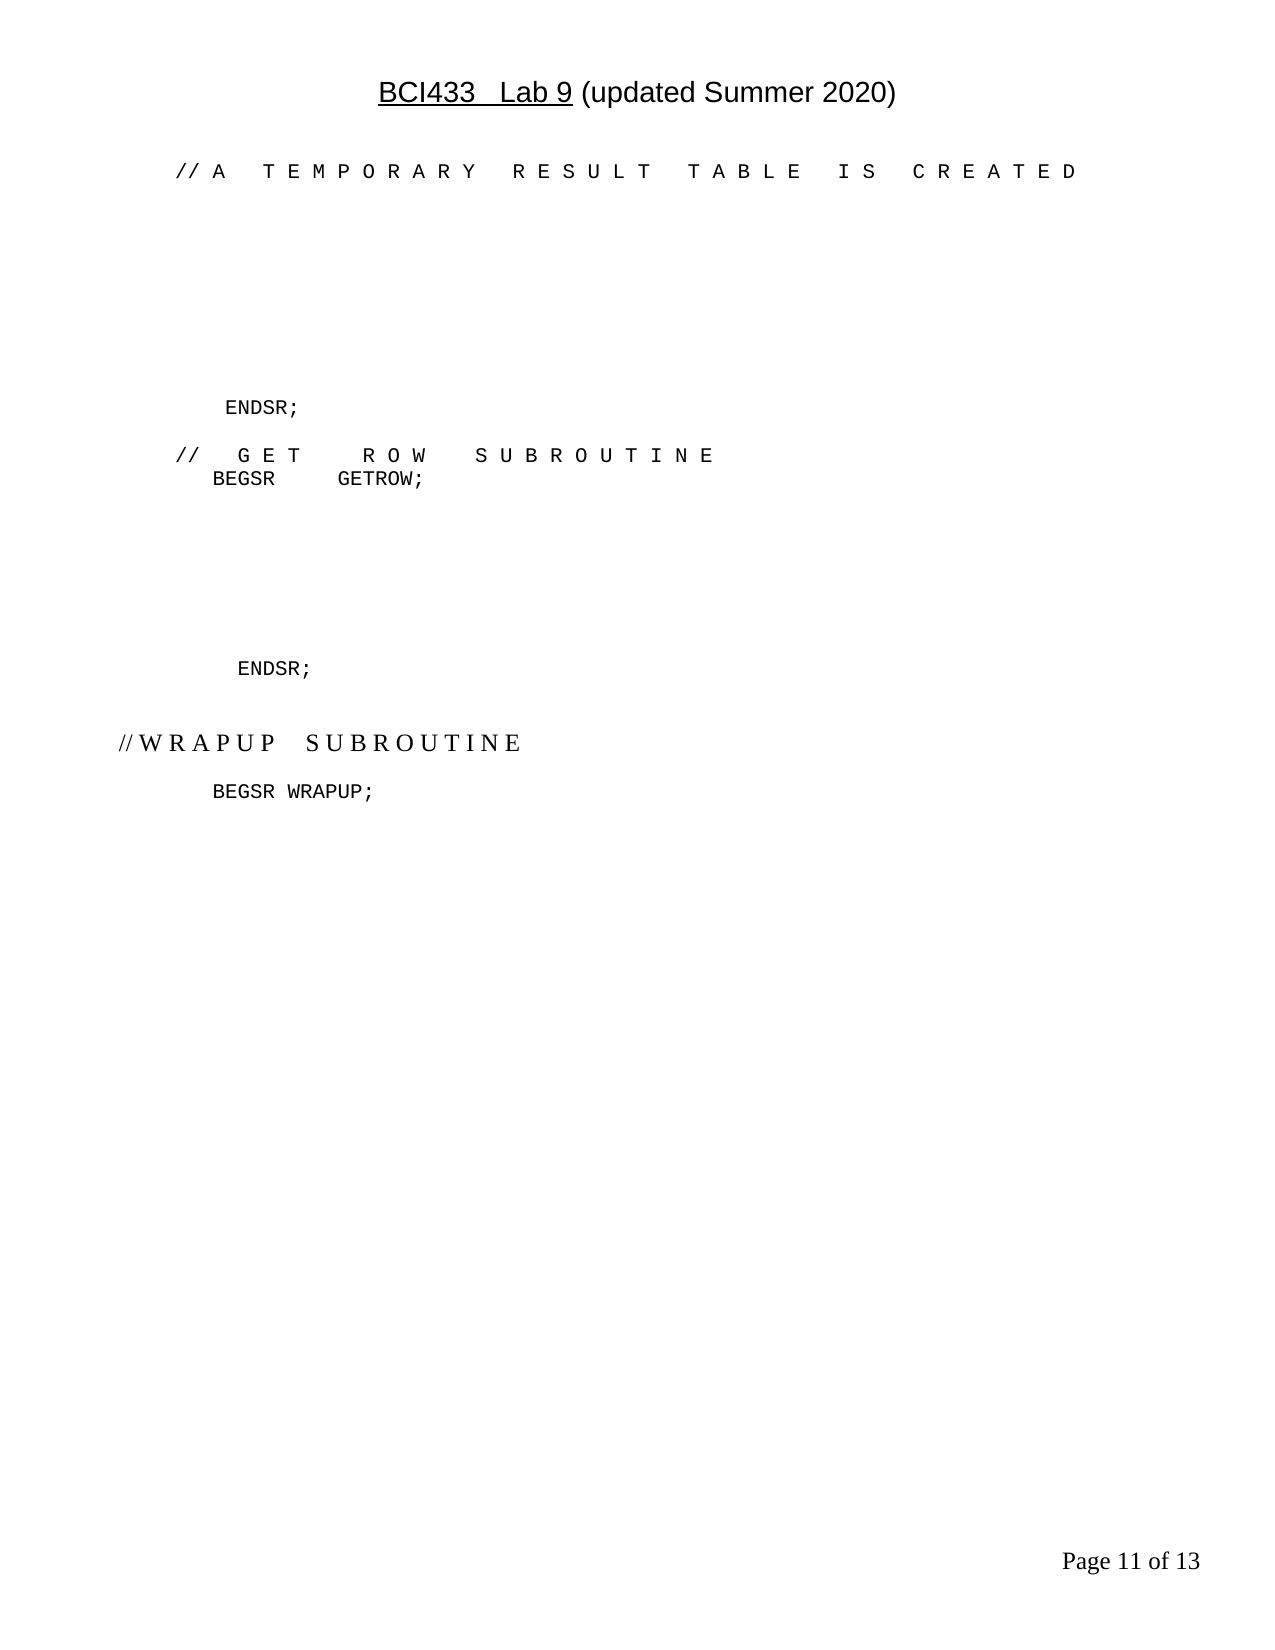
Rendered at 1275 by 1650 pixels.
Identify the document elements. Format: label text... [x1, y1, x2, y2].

text BEGSR GETROW; [75, 468, 1200, 492]
text // G E T R O W S U B R O U T I N E [75, 445, 1200, 468]
text ENDSR; [75, 397, 1200, 421]
text // A T E M P O R A R Y R E S U L T T A B L E I S C R E A T E D [75, 161, 1200, 184]
text ENDSR; [75, 657, 1200, 681]
text BEGSR WRAPUP; [75, 781, 1200, 804]
text // W R A P U P S U B R O U T I N E [75, 728, 1200, 757]
